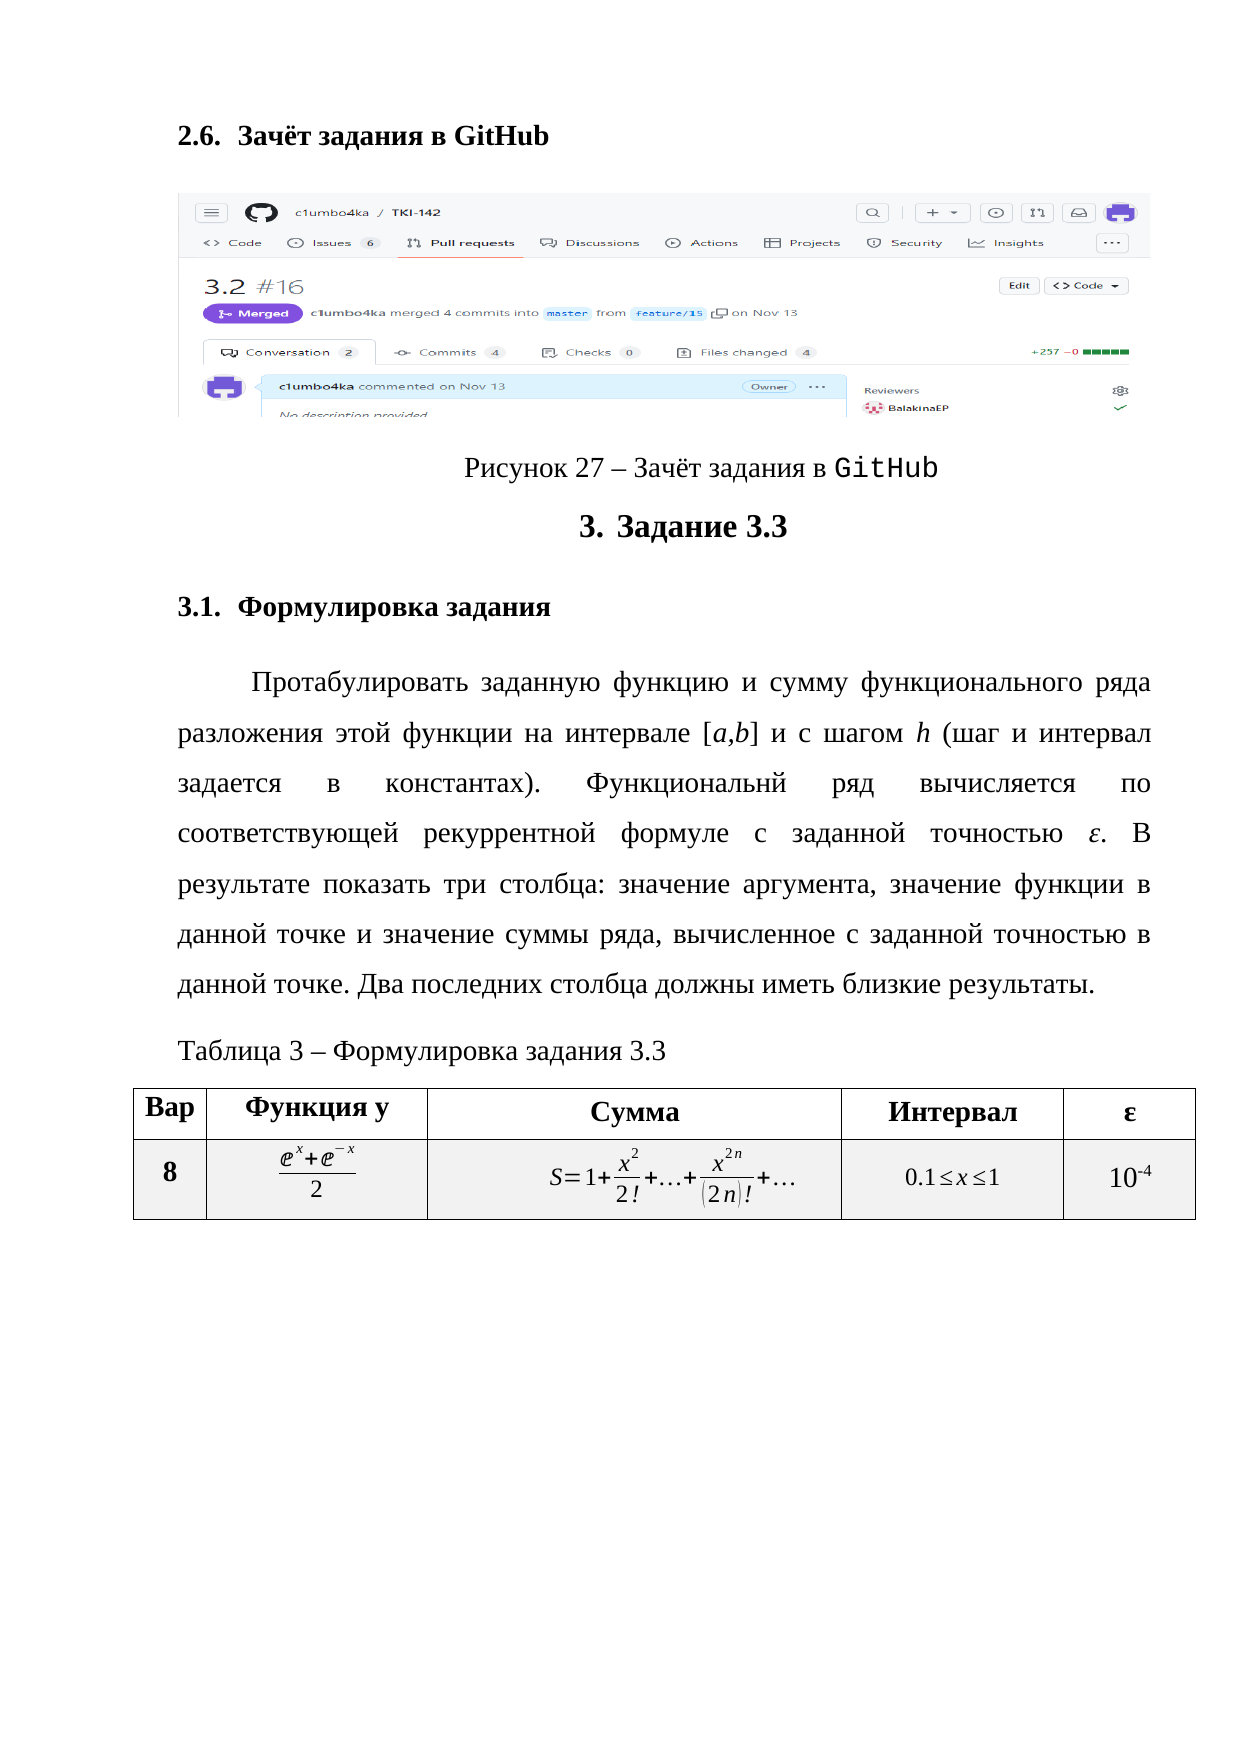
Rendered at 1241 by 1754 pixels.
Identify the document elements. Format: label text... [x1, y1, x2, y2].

table_header Вар [134, 1089, 206, 1139]
table_cell 8 [134, 1140, 206, 1219]
table_cell [842, 1140, 1063, 1219]
text Таблица 3 – Формулировка задания 3.3 [177, 1033, 1152, 1067]
table_header Функция y [207, 1089, 427, 1139]
subtitle Задание 3.3 [215, 507, 1152, 545]
table_cell [207, 1140, 427, 1219]
text Формулировка задания [177, 589, 1152, 623]
text Зачёт задания в GitHub [177, 118, 1152, 152]
table_cell [428, 1140, 841, 1219]
text Рисунок 27 – Зачёт задания в GitHub [177, 450, 1152, 486]
table_cell 10-4 [1064, 1140, 1195, 1219]
table_header Интервал [842, 1089, 1063, 1139]
text Протабулировать заданную функцию и сумму функционального ряда разложения этой функции на интервале [a,b] и с шагом h (шаг и интервал задается в константах). Функциональнй ряд вычисляется по соответствующей рекуррентной формуле с заданной точностью ɛ. В результате показать три столбца: значение аргумента, значение функции в данной точке и значение суммы ряда, вычисленное с заданной точностью в данной точке. Два последних столбца должны иметь близкие результаты. [177, 664, 1152, 1000]
picture [178, 193, 1151, 417]
table_header ɛ [1064, 1089, 1195, 1139]
table_header Сумма [428, 1089, 841, 1139]
